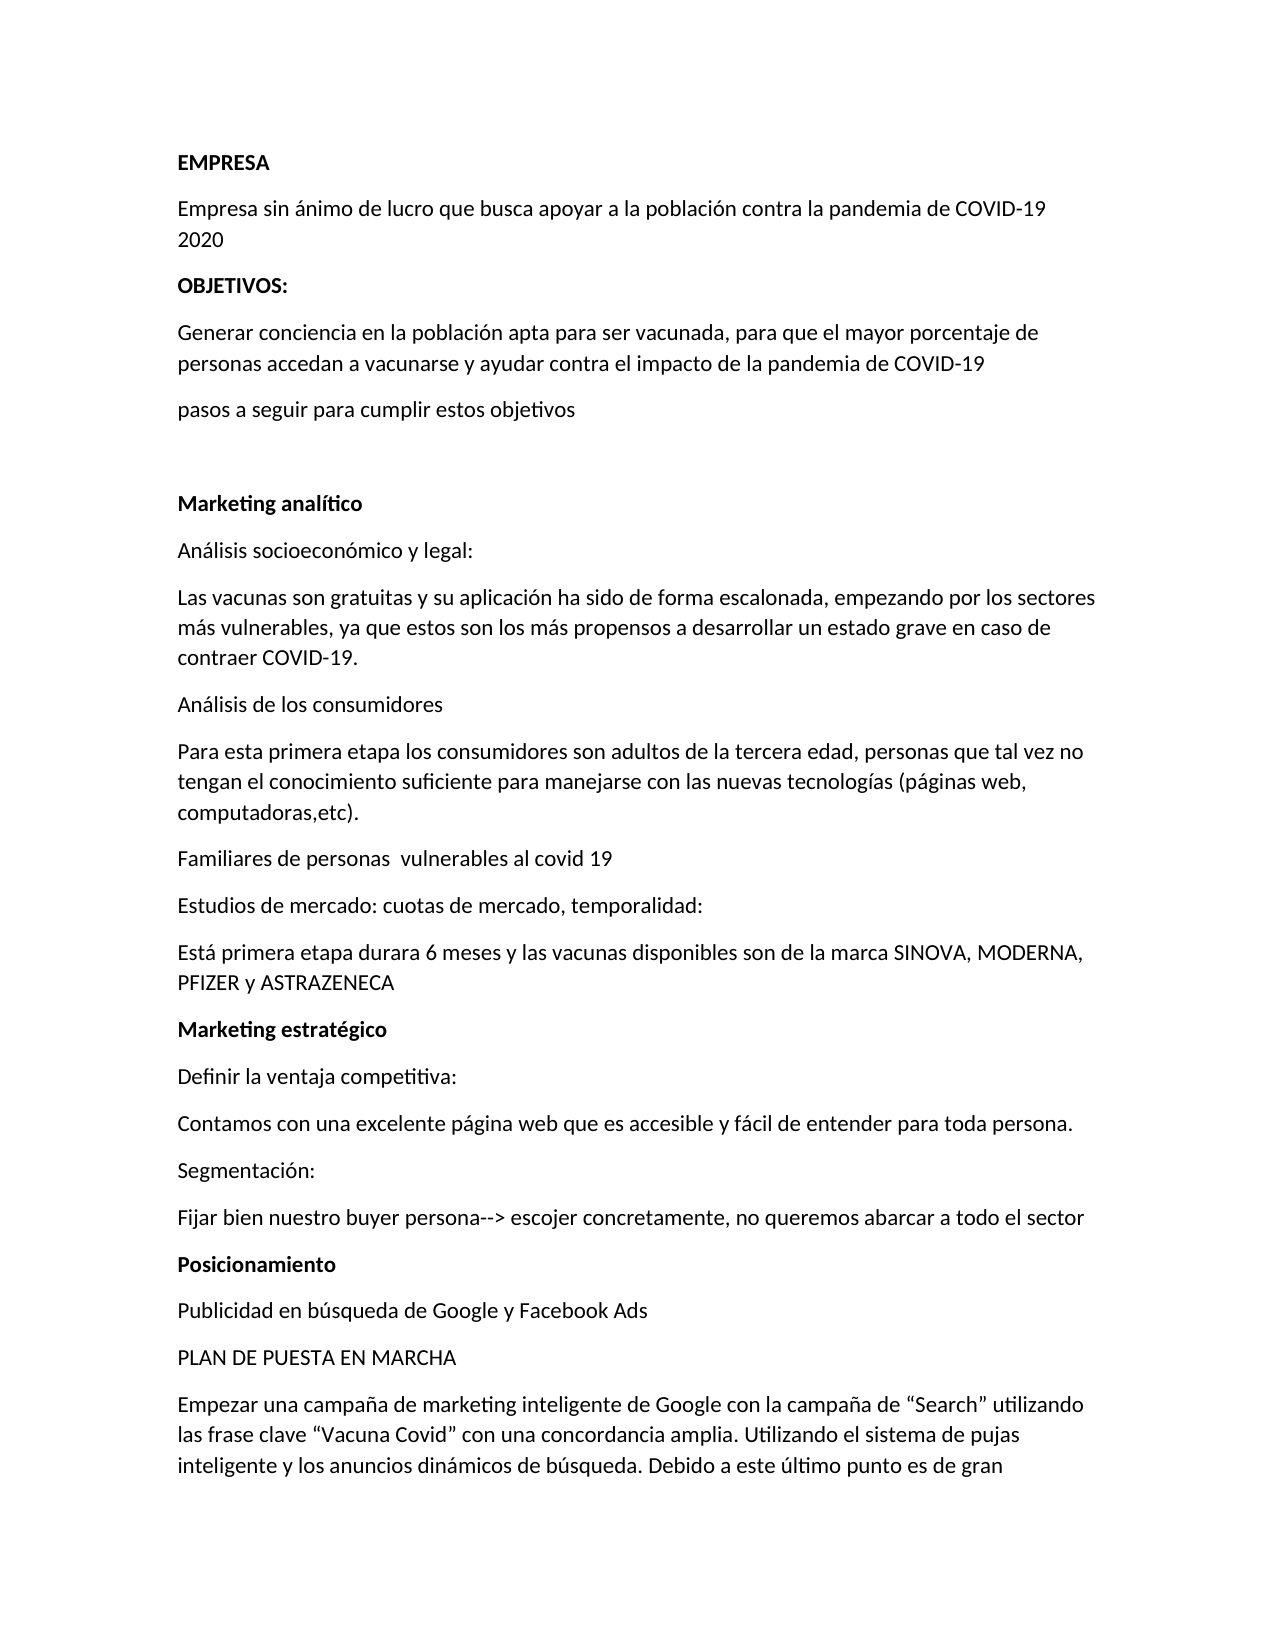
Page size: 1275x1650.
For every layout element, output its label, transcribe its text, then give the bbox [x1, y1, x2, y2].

text Está primera etapa durara 6 meses y las vacunas disponibles son de la marca SINOVA, MODERNA, PFIZER y ASTRAZENECA [177, 938, 1098, 996]
text Segmentación: [177, 1156, 1098, 1184]
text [177, 1390, 1098, 1479]
text pasos a seguir para cumplir estos objetivos [177, 396, 1098, 423]
text Análisis socioeconómico y legal: [177, 536, 1098, 564]
text OBJETIVOS: [177, 272, 1098, 299]
text Fijar bien nuestro buyer persona--> escojer concretamente, no queremos abarcar a todo el sector [177, 1203, 1098, 1231]
text Marketing analítico [177, 489, 1098, 517]
text Generar conciencia en la población apta para ser vacunada, para que el mayor porcentaje de personas accedan a vacunarse y ayudar contra el impacto de la pandemia de COVID-19 [177, 318, 1098, 377]
text Las vacunas son gratuitas y su aplicación ha sido de forma escalonada, empezando por los sectores más vulnerables, ya que estos son los más propensos a desarrollar un estado grave en caso de contraer COVID-19. [177, 583, 1098, 671]
text EMPRESA [177, 148, 1098, 176]
text Marketing estratégico [177, 1015, 1098, 1043]
text Para esta primera etapa los consumidores son adultos de la tercera edad, personas que tal vez no tengan el conocimiento suficiente para manejarse con las nuevas tecnologías (páginas web, computadoras,etc). [177, 737, 1098, 826]
text Familiares de personas vulnerables al covid 19 [177, 844, 1098, 872]
text Contamos con una excelente página web que es accesible y fácil de entender para toda persona. [177, 1109, 1098, 1137]
text Publicidad en búsqueda de Google y Facebook Ads [177, 1297, 1098, 1324]
text Posicionamiento [177, 1250, 1098, 1278]
text PLAN DE PUESTA EN MARCHA [177, 1343, 1098, 1371]
text Análisis de los consumidores [177, 690, 1098, 718]
text Estudios de mercado: cuotas de mercado, temporalidad: [177, 891, 1098, 919]
text Empresa sin ánimo de lucro que busca apoyar a la población contra la pandemia de COVID-19 2020 [177, 194, 1098, 253]
text Definir la ventaja competitiva: [177, 1062, 1098, 1090]
